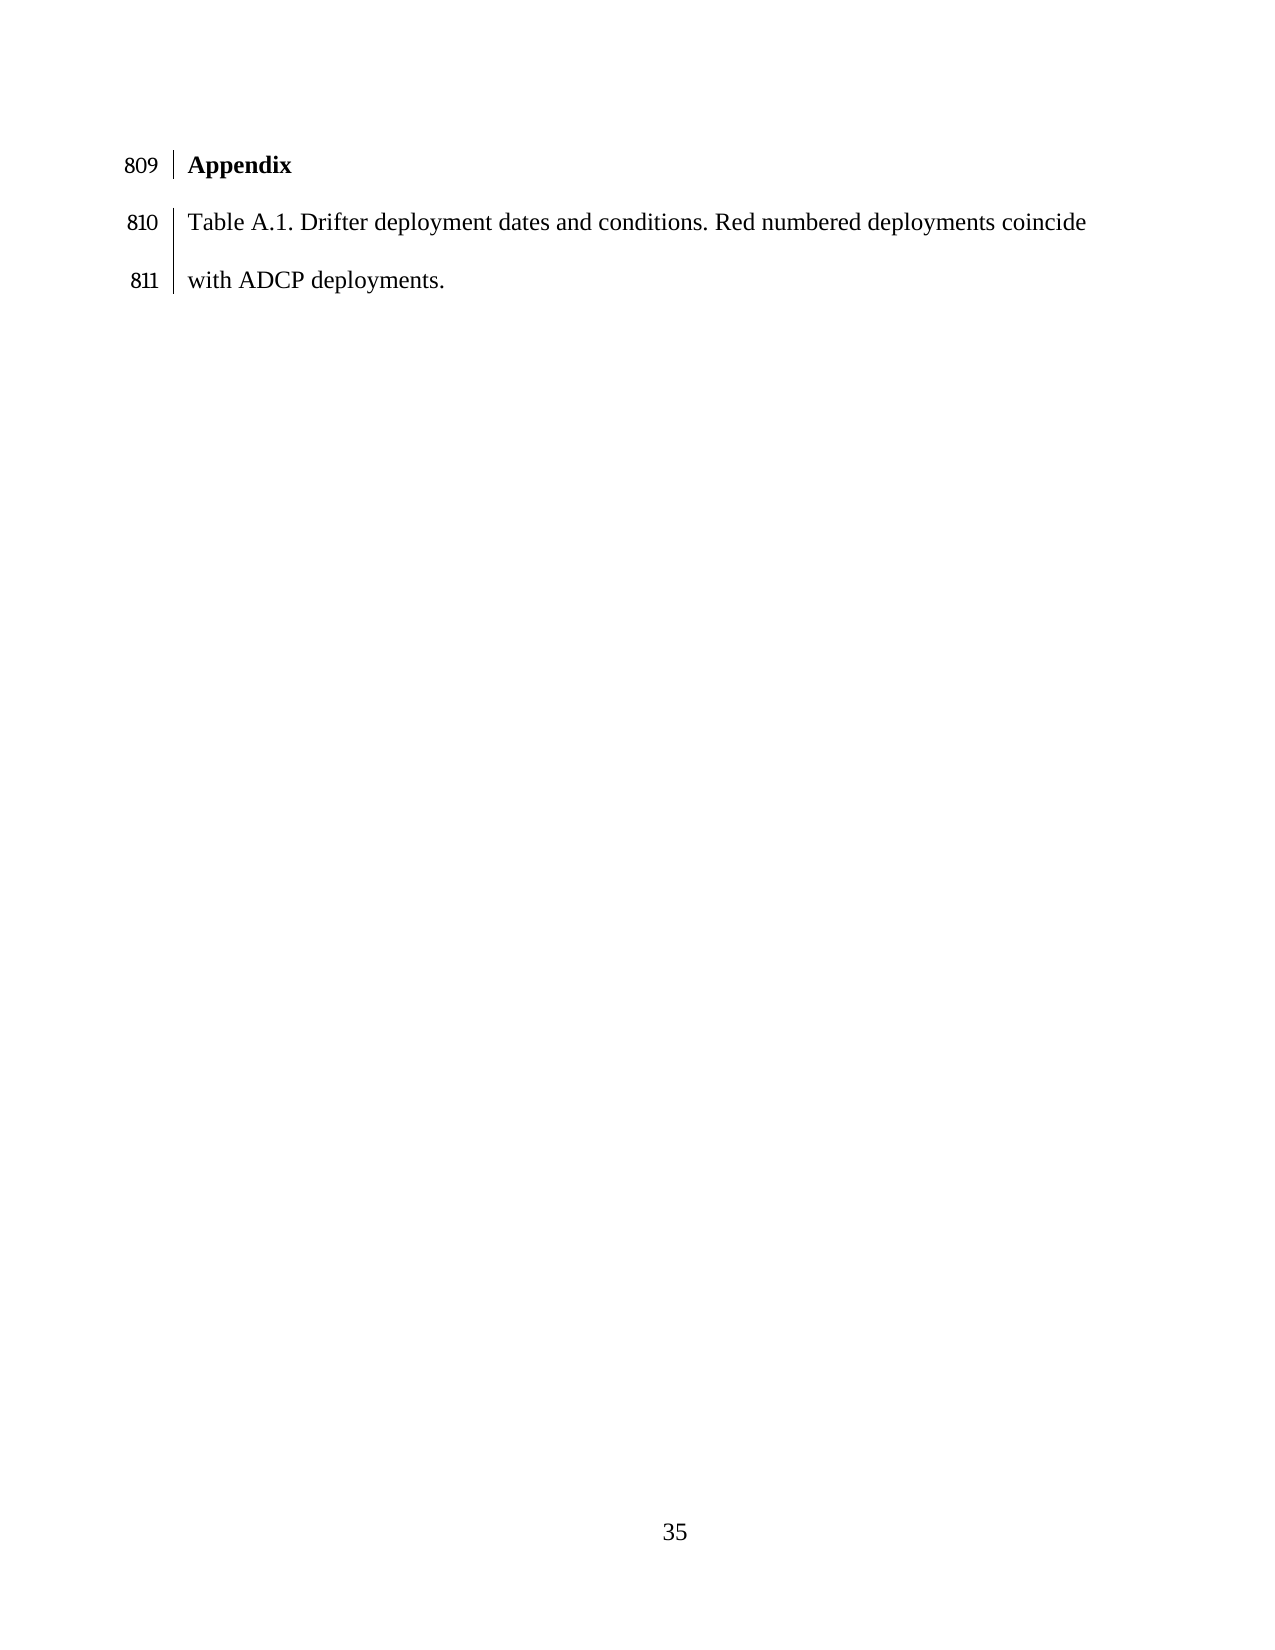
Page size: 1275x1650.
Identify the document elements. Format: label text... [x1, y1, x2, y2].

subtitle Appendix [187, 150, 1087, 179]
text Table A.1. Drifter deployment dates and conditions. Red numbered deployments coincide with ADCP deployments. [187, 207, 1087, 294]
